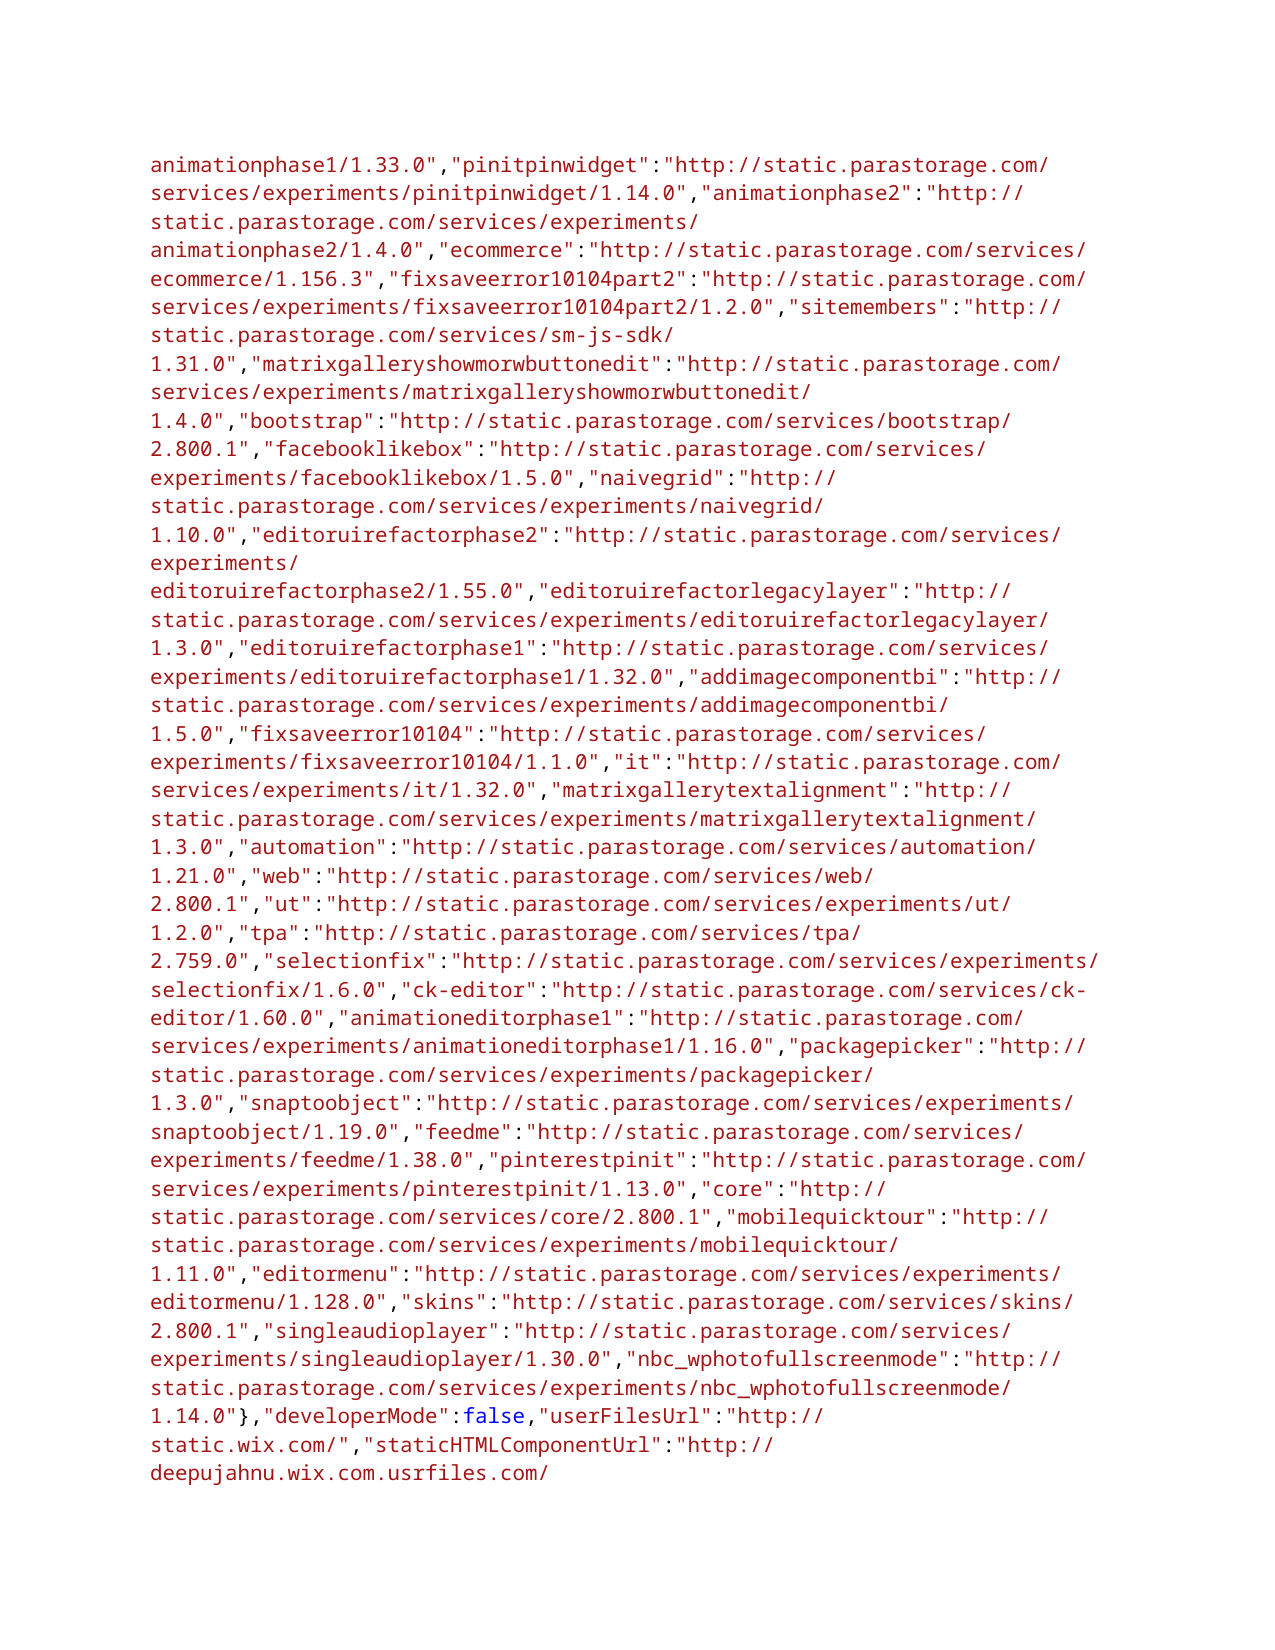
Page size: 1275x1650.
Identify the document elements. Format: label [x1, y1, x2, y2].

text [150, 150, 1125, 1487]
